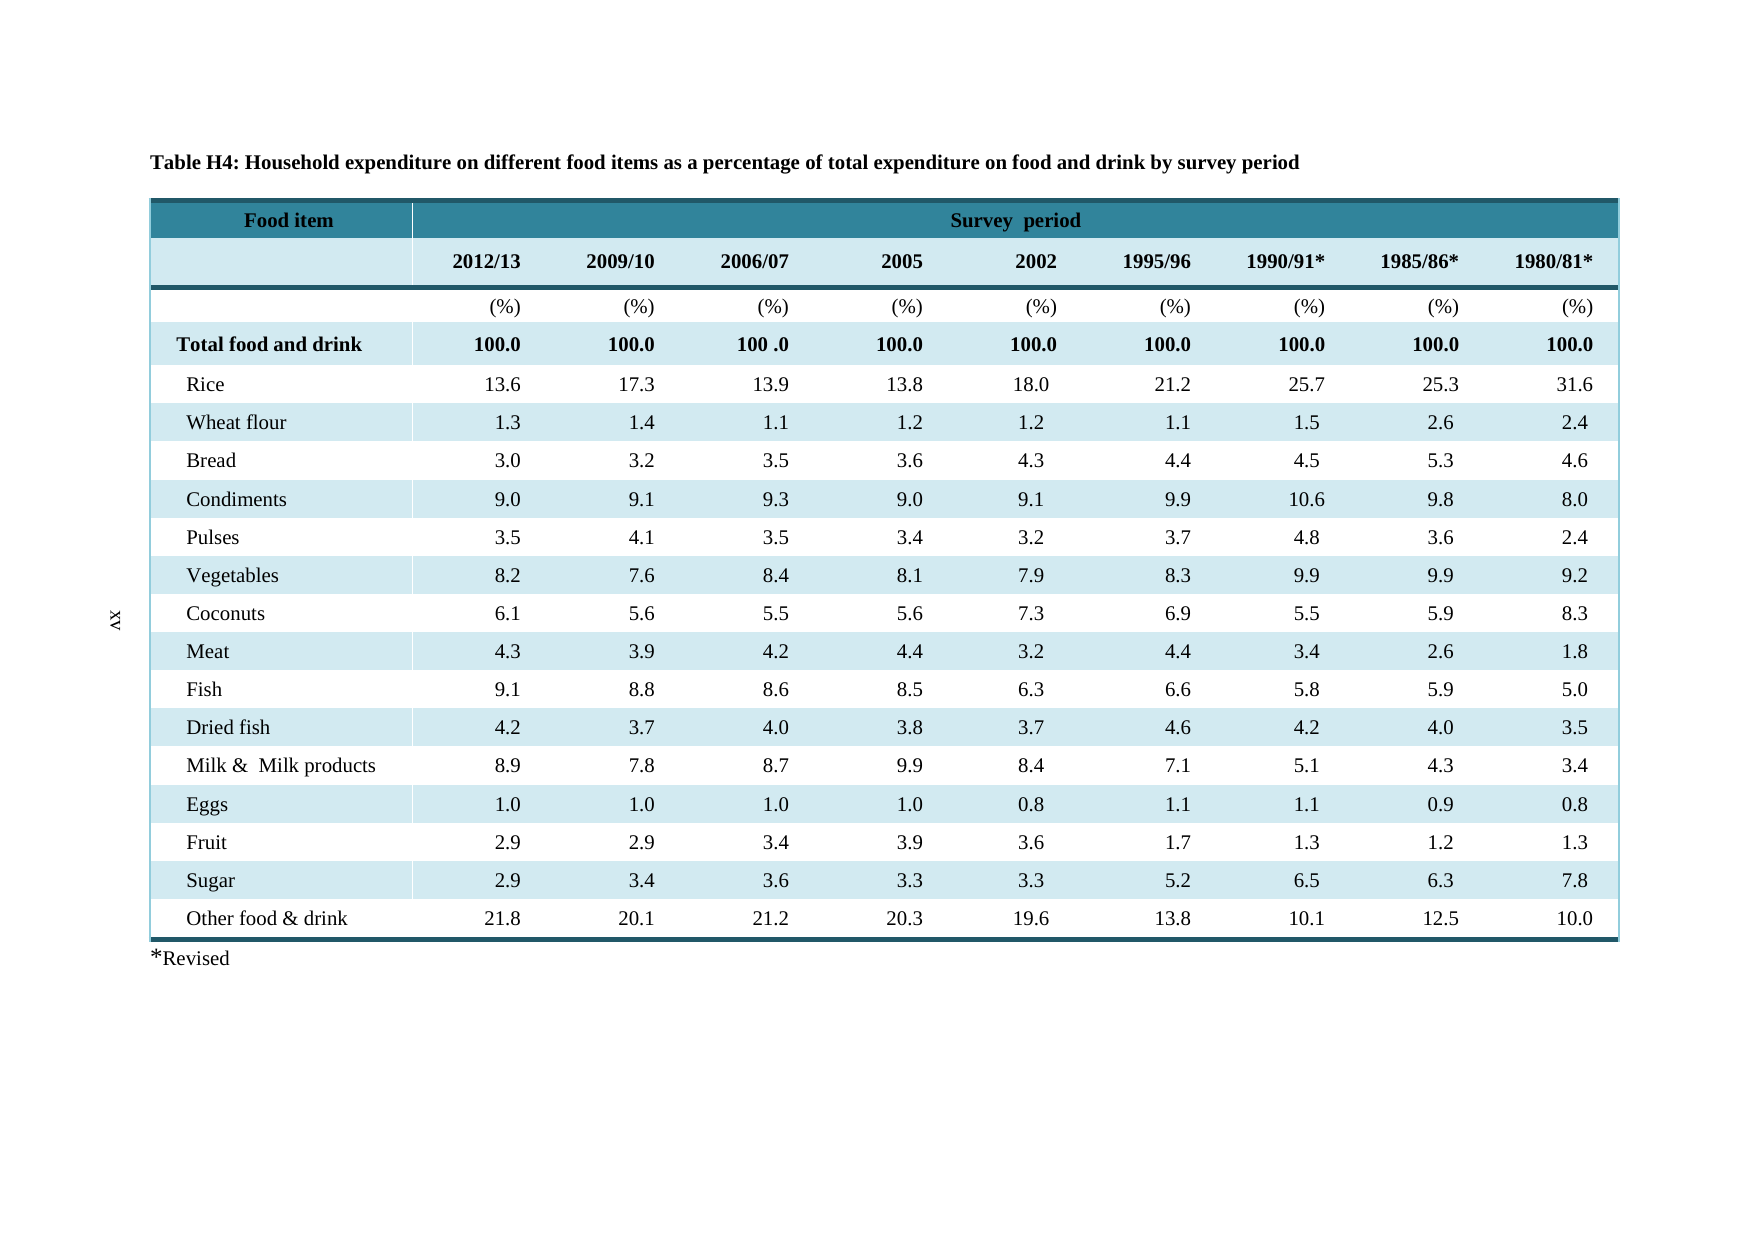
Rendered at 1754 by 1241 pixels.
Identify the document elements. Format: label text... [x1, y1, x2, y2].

table_cell 4.2 [413, 708, 547, 746]
table_cell 1.0 [815, 785, 949, 823]
table_cell 100.0 [1083, 322, 1217, 365]
table_cell 6.6 [1083, 670, 1217, 708]
table_cell 3.6 [1351, 518, 1485, 556]
table_cell 9.0 [815, 480, 949, 518]
table_cell 100.0 [949, 322, 1083, 365]
table_cell 8.2 [413, 556, 547, 594]
table_cell 25.7 [1217, 365, 1351, 403]
table_cell 3.8 [815, 708, 949, 746]
table_cell 100.0 [1217, 322, 1351, 365]
table_cell 8.4 [681, 556, 815, 594]
table_cell 1.3 [1485, 823, 1618, 861]
table_cell 2009/10 [547, 238, 681, 285]
table_cell 2.4 [1485, 518, 1618, 556]
table_cell 4.4 [1083, 441, 1217, 479]
table_cell 6.3 [1351, 861, 1485, 899]
table_cell 1.3 [413, 403, 547, 441]
table_cell 4.0 [1351, 708, 1485, 746]
table_cell 17.3 [547, 365, 681, 403]
table_cell 2002 [949, 238, 1083, 285]
table_cell 4.3 [413, 632, 547, 670]
table_cell 3.7 [547, 708, 681, 746]
table_cell 7.3 [949, 594, 1083, 632]
table_cell Pulses [151, 518, 412, 556]
table_cell Condiments [151, 480, 412, 518]
table_cell [151, 238, 412, 285]
table_cell 7.8 [547, 746, 681, 784]
table_cell 3.5 [413, 518, 547, 556]
table_cell 3.5 [681, 441, 815, 479]
table_cell 4.8 [1217, 518, 1351, 556]
table_cell 3.2 [949, 632, 1083, 670]
table_cell 2006/07 [681, 238, 815, 285]
table_cell 2.9 [413, 861, 547, 899]
table_cell 9.1 [949, 480, 1083, 518]
table_cell 13.6 [413, 365, 547, 403]
table_cell 3.6 [815, 441, 949, 479]
table_cell 1.2 [949, 403, 1083, 441]
table_cell 4.6 [1485, 441, 1618, 479]
table_cell 0.8 [1485, 785, 1618, 823]
table_cell 9.8 [1351, 480, 1485, 518]
table_cell 3.7 [1083, 518, 1217, 556]
table_cell 3.5 [1485, 708, 1618, 746]
table_cell 2.9 [413, 823, 547, 861]
table_cell 3.4 [681, 823, 815, 861]
table_cell 1980/81* [1485, 238, 1618, 285]
table_cell 100 .0 [681, 322, 815, 365]
table_cell 3.0 [413, 441, 547, 479]
table_cell 1.2 [1351, 823, 1485, 861]
table_cell 4.6 [1083, 708, 1217, 746]
table_cell 9.3 [681, 480, 815, 518]
table_cell 8.4 [949, 746, 1083, 784]
table_cell 3.3 [815, 861, 949, 899]
table_cell 2.9 [547, 823, 681, 861]
table_cell 7.6 [547, 556, 681, 594]
table_cell 19.6 [949, 899, 1083, 937]
table_cell 5.9 [1351, 594, 1485, 632]
table_cell (%) [681, 290, 815, 322]
table_cell 3.2 [547, 441, 681, 479]
table_cell 8.3 [1083, 556, 1217, 594]
table_cell 20.1 [547, 899, 681, 937]
table_cell 1.1 [1083, 785, 1217, 823]
table_cell 4.4 [1083, 632, 1217, 670]
table_header Food item [151, 203, 412, 238]
table_cell 6.9 [1083, 594, 1217, 632]
table_cell 4.3 [949, 441, 1083, 479]
table_cell 3.4 [547, 861, 681, 899]
table_cell Meat [151, 632, 412, 670]
table_cell 1990/91* [1217, 238, 1351, 285]
table_cell 3.4 [815, 518, 949, 556]
table_cell Dried fish [151, 708, 412, 746]
table_cell 5.5 [681, 594, 815, 632]
table_cell 8.8 [547, 670, 681, 708]
table_cell 1995/96 [1083, 238, 1217, 285]
table_cell 20.3 [815, 899, 949, 937]
text *Revised [150, 942, 1661, 971]
table_cell 8.3 [1485, 594, 1618, 632]
text Table H4: Household expenditure on different food items as a percentage of total expenditure on food and drink by survey period [150, 150, 1661, 174]
table_cell 3.4 [1217, 632, 1351, 670]
table_cell 4.1 [547, 518, 681, 556]
table_cell 10.1 [1217, 899, 1351, 937]
table_cell 5.2 [1083, 861, 1217, 899]
table_cell Other food & drink [151, 899, 412, 937]
table_cell 100.0 [1485, 322, 1618, 365]
table_cell 7.9 [949, 556, 1083, 594]
table_cell 4.2 [681, 632, 815, 670]
table_cell Total food and drink [151, 322, 412, 365]
table_cell 1.3 [1217, 823, 1351, 861]
table_cell 5.0 [1485, 670, 1618, 708]
table_cell 1.7 [1083, 823, 1217, 861]
table_cell Rice [151, 365, 412, 403]
table_cell Wheat flour [151, 403, 412, 441]
table_cell Fish [151, 670, 412, 708]
table_cell 1.1 [681, 403, 815, 441]
table_cell 10.6 [1217, 480, 1351, 518]
table_cell 5.8 [1217, 670, 1351, 708]
table_cell 5.6 [547, 594, 681, 632]
table_cell Vegetables [151, 556, 412, 594]
table_cell 1.0 [547, 785, 681, 823]
table_cell 4.5 [1217, 441, 1351, 479]
table_cell 31.6 [1485, 365, 1618, 403]
table_cell 1.1 [1217, 785, 1351, 823]
table_cell 9.0 [413, 480, 547, 518]
table_cell 0.8 [949, 785, 1083, 823]
table_cell 100.0 [413, 322, 547, 365]
table_cell 9.2 [1485, 556, 1618, 594]
table_cell 100.0 [547, 322, 681, 365]
table_cell 9.9 [815, 746, 949, 784]
table_cell 7.1 [1083, 746, 1217, 784]
table_cell 1.5 [1217, 403, 1351, 441]
table_cell 3.3 [949, 861, 1083, 899]
table_cell 5.9 [1351, 670, 1485, 708]
table_cell 6.3 [949, 670, 1083, 708]
table_cell (%) [1485, 290, 1618, 322]
table_cell 3.6 [949, 823, 1083, 861]
table_cell 6.1 [413, 594, 547, 632]
table_cell 2.4 [1485, 403, 1618, 441]
table_cell Milk & Milk products [151, 746, 412, 784]
table_cell 8.9 [413, 746, 547, 784]
table_cell 7.8 [1485, 861, 1618, 899]
table_cell 5.5 [1217, 594, 1351, 632]
table_cell Bread [151, 441, 412, 479]
table_cell 9.1 [547, 480, 681, 518]
table_cell 2012/13 [413, 238, 547, 285]
table_cell 2.6 [1351, 403, 1485, 441]
table_cell 4.2 [1217, 708, 1351, 746]
table_cell (%) [949, 290, 1083, 322]
table_cell 1985/86* [1351, 238, 1485, 285]
table_cell 3.9 [547, 632, 681, 670]
table_cell 5.3 [1351, 441, 1485, 479]
table_cell (%) [413, 290, 547, 322]
table_cell 13.9 [681, 365, 815, 403]
table_cell (%) [815, 290, 949, 322]
table_cell 3.2 [949, 518, 1083, 556]
table_cell Fruit [151, 823, 412, 861]
table_cell 8.1 [815, 556, 949, 594]
table_cell 5.1 [1217, 746, 1351, 784]
table_cell Coconuts [151, 594, 412, 632]
table_cell 4.0 [681, 708, 815, 746]
table_cell 21.8 [413, 899, 547, 937]
table_cell 1.4 [547, 403, 681, 441]
table_cell 9.9 [1083, 480, 1217, 518]
table_cell 8.7 [681, 746, 815, 784]
table_cell 3.9 [815, 823, 949, 861]
table_cell 8.6 [681, 670, 815, 708]
table_cell 12.5 [1351, 899, 1485, 937]
table_cell 9.9 [1351, 556, 1485, 594]
table_cell 18.0 [949, 365, 1083, 403]
table_cell 8.5 [815, 670, 949, 708]
table_cell 1.1 [1083, 403, 1217, 441]
table_cell 2.6 [1351, 632, 1485, 670]
table_cell 0.9 [1351, 785, 1485, 823]
table_cell 100.0 [815, 322, 949, 365]
table_cell 100.0 [1351, 322, 1485, 365]
table_cell 25.3 [1351, 365, 1485, 403]
table_cell 3.7 [949, 708, 1083, 746]
table_cell 2005 [815, 238, 949, 285]
table_cell (%) [547, 290, 681, 322]
table_cell 6.5 [1217, 861, 1351, 899]
table_cell 4.3 [1351, 746, 1485, 784]
table_cell 3.4 [1485, 746, 1618, 784]
table_cell 21.2 [1083, 365, 1217, 403]
table_cell 13.8 [1083, 899, 1217, 937]
table_cell (%) [1351, 290, 1485, 322]
table_cell 5.6 [815, 594, 949, 632]
table_cell 4.4 [815, 632, 949, 670]
table_cell 9.1 [413, 670, 547, 708]
table_cell (%) [1083, 290, 1217, 322]
table_cell 8.0 [1485, 480, 1618, 518]
table_cell 9.9 [1217, 556, 1351, 594]
table_cell 21.2 [681, 899, 815, 937]
table_cell 10.0 [1485, 899, 1618, 937]
table_cell (%) [1217, 290, 1351, 322]
table_cell 1.8 [1485, 632, 1618, 670]
table_cell 3.6 [681, 861, 815, 899]
table_cell 3.5 [681, 518, 815, 556]
table_cell 1.2 [815, 403, 949, 441]
table_cell 13.8 [815, 365, 949, 403]
table_cell Sugar [151, 861, 412, 899]
table_cell Eggs [151, 785, 412, 823]
table_cell 1.0 [413, 785, 547, 823]
table_cell 1.0 [681, 785, 815, 823]
table_header Survey period [413, 203, 1618, 238]
table_cell [151, 290, 412, 322]
